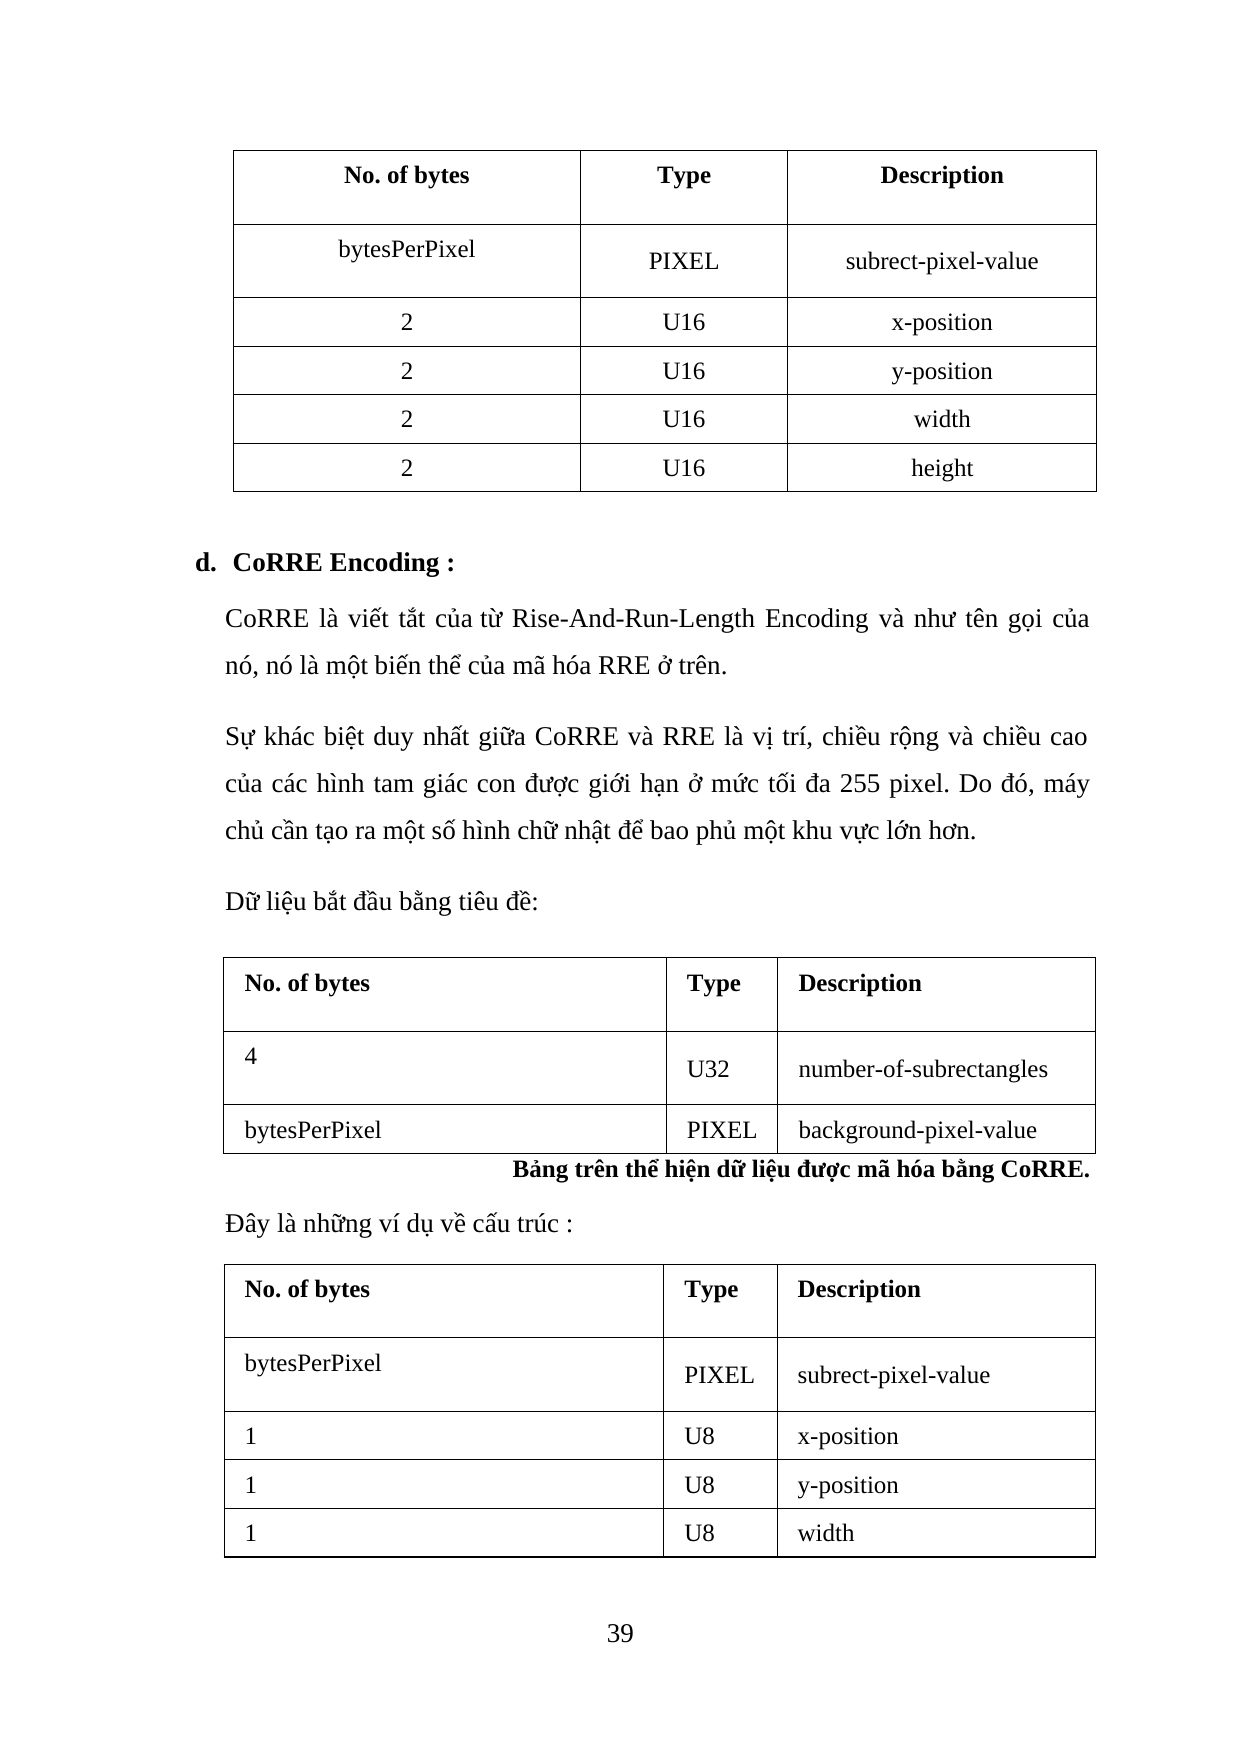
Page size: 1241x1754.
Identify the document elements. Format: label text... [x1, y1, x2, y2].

table_cell number-of-subrectangles [778, 1032, 1095, 1104]
table_cell subrect-pixel-value [788, 225, 1096, 297]
table_header Type [664, 1265, 777, 1337]
table_cell U16 [581, 298, 787, 346]
table_cell x-position [788, 298, 1096, 346]
table_cell U8 [664, 1412, 777, 1459]
table_header No. of bytes [225, 1265, 663, 1337]
table_cell subrect-pixel-value [778, 1338, 1095, 1411]
table_cell 1 [225, 1509, 663, 1556]
table_cell width [788, 395, 1096, 443]
table_cell 1 [225, 1412, 663, 1459]
table_cell 4 [224, 1032, 666, 1104]
table_cell PIXEL [664, 1338, 777, 1411]
table_cell background-pixel-value [778, 1105, 1095, 1153]
table_cell U16 [581, 395, 787, 443]
table_cell width [778, 1509, 1095, 1556]
table_cell 2 [234, 395, 580, 443]
table_cell height [788, 444, 1096, 491]
list CoRRE Encoding : [195, 546, 1090, 577]
table_cell U16 [581, 347, 787, 394]
table_header Type [667, 958, 777, 1031]
table_header No. of bytes [234, 151, 580, 223]
table_cell U16 [581, 444, 787, 491]
table_cell U32 [667, 1032, 777, 1104]
table_header No. of bytes [224, 958, 666, 1031]
text Bảng trên thể hiện dữ liệu được mã hóa bằng CoRRE. [150, 1154, 1090, 1183]
table_cell y-position [788, 347, 1096, 394]
table_cell 1 [225, 1460, 663, 1508]
table_header Description [778, 1265, 1095, 1337]
table_header Description [778, 958, 1095, 1031]
table_cell PIXEL [581, 225, 787, 297]
table_cell 2 [234, 347, 580, 394]
table_header Type [581, 151, 787, 223]
table_cell bytesPerPixel [224, 1105, 666, 1153]
table_cell bytesPerPixel [225, 1338, 663, 1411]
text Dữ liệu bắt đầu bằng tiêu đề: [225, 886, 1090, 917]
table_cell PIXEL [667, 1105, 777, 1153]
table_header Description [788, 151, 1096, 223]
table_cell y-position [778, 1460, 1095, 1508]
text Sự khác biệt duy nhất giữa CoRRE và RRE là vị trí, chiều rộng và chiều cao của các hình tam giác con được giới hạn ở mức tối đa 255 pixel. Do đó, máy chủ cần tạo ra một số hình chữ nhật để bao phủ một khu vực lớn hơn. [225, 721, 1090, 845]
table_cell U8 [664, 1460, 777, 1508]
text Đây là những ví dụ về cấu trúc : [225, 1208, 1090, 1239]
table_cell 2 [234, 444, 580, 491]
table_cell U8 [664, 1509, 777, 1556]
table_cell x-position [778, 1412, 1095, 1459]
table_cell bytesPerPixel [234, 225, 580, 297]
table_cell 2 [234, 298, 580, 346]
text CoRRE là viết tắt của từ Rise-And-Run-Length Encoding và như tên gọi của nó, nó là một biến thể của mã hóa RRE ở trên. [225, 602, 1090, 680]
